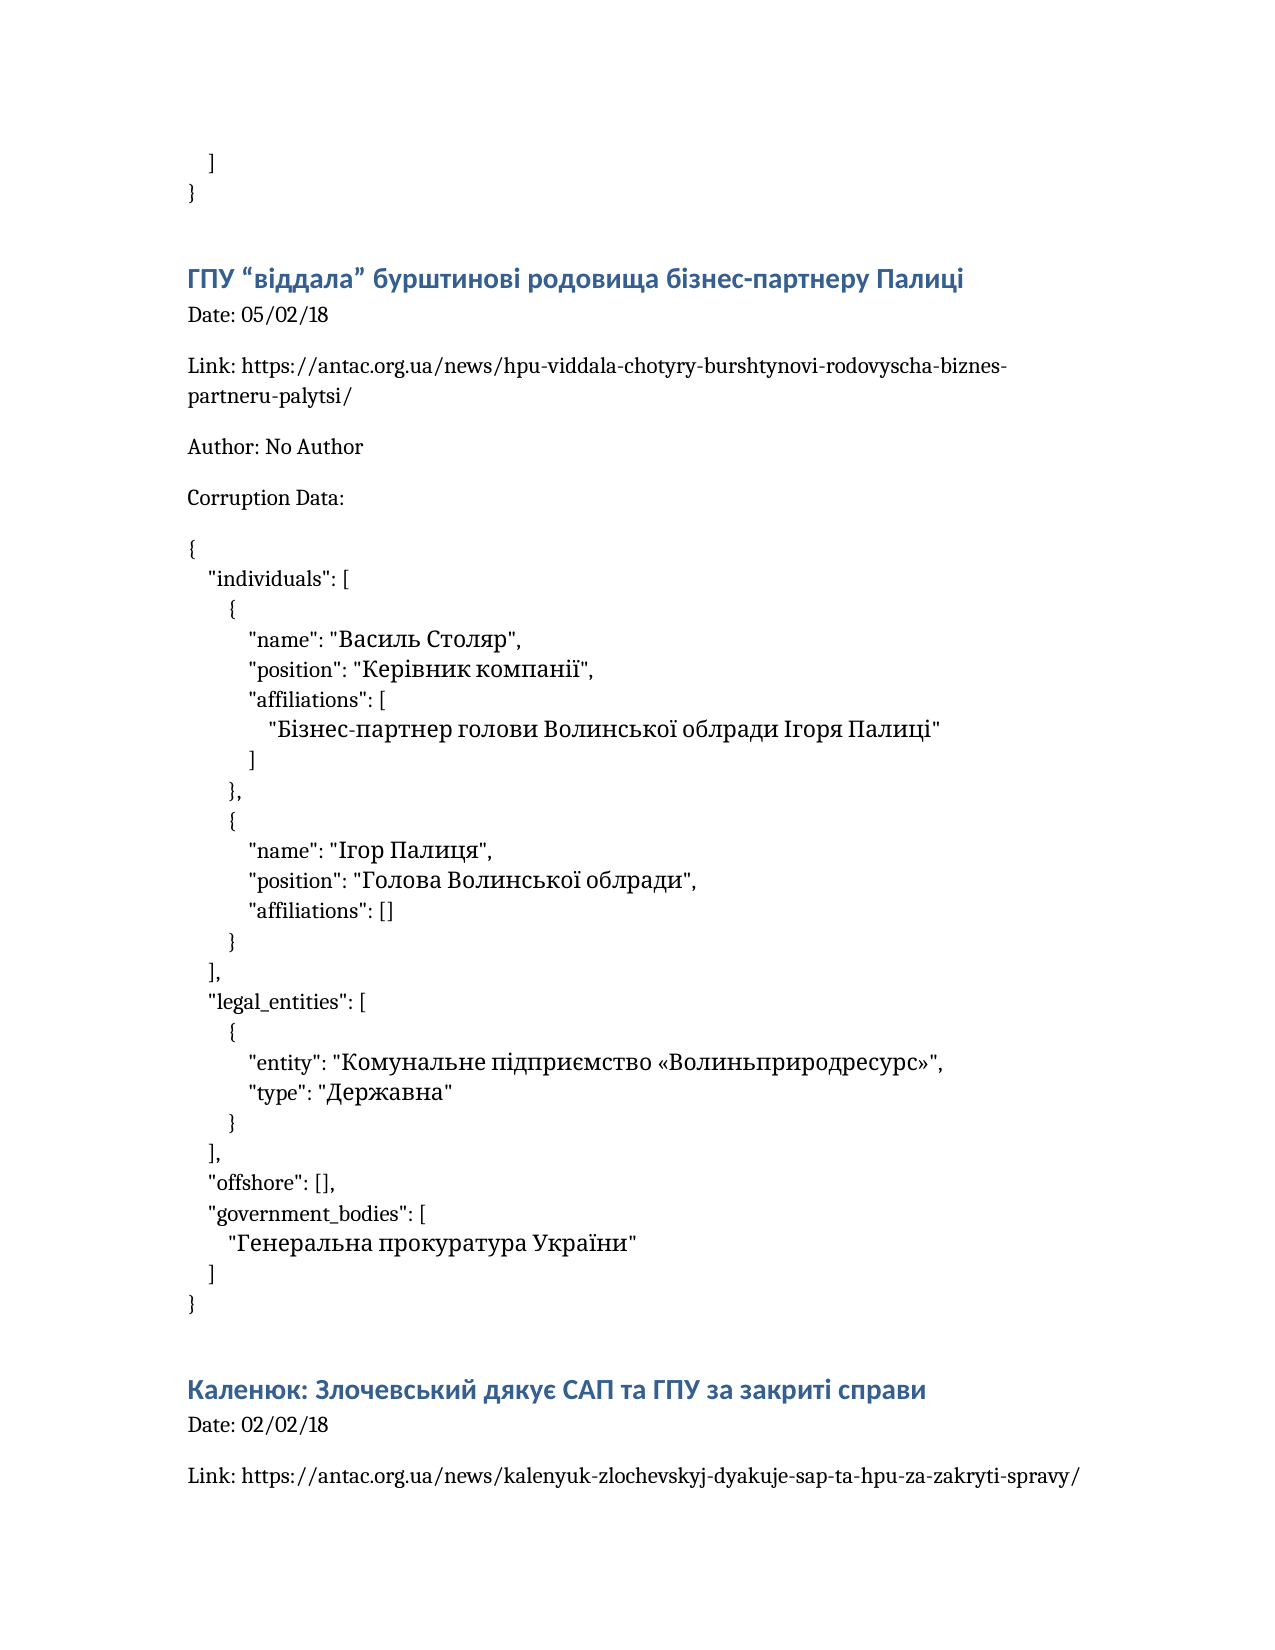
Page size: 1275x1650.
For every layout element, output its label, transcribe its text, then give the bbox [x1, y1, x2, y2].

text Date: 02/02/18 [187, 1412, 1087, 1438]
text Corruption Data: [187, 485, 1087, 511]
text Date: 05/02/18 [187, 301, 1087, 328]
text Author: No Author [187, 434, 1087, 460]
text Link: https://antac.org.ua/news/hpu-viddala-chotyry-burshtynovi-rodovyscha-biznes-partneru-palytsi/ [187, 352, 1087, 409]
subtitle Каленюк: Злочевський дякує САП та ГПУ за закриті справи [187, 1371, 1087, 1407]
text { "individuals": [ { "name": "Василь Столяр", "position": "Керівник компанії", "affiliations": [ "Бізнес-партнер голови Волинської облради Ігоря Палиці" ] }, { "name": "Ігор Палиця", "position": "Голова Волинської облради", "affiliations": [] } ], "legal_entities": [ { "entity": "Комунальне підприємство «Волиньприродресурс»", "type": "Державна" } ], "offshore": [], "government_bodies": [ "Генеральна прокуратура України" ] } [187, 536, 1087, 1317]
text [187, 150, 1087, 207]
subtitle ГПУ “віддала” бурштинові родовища бізнес-партнеру Палиці [187, 260, 1087, 296]
text Link: https://antac.org.ua/news/kalenyuk-zlochevskyj-dyakuje-sap-ta-hpu-za-zakryti-spravy/ [187, 1463, 1087, 1489]
